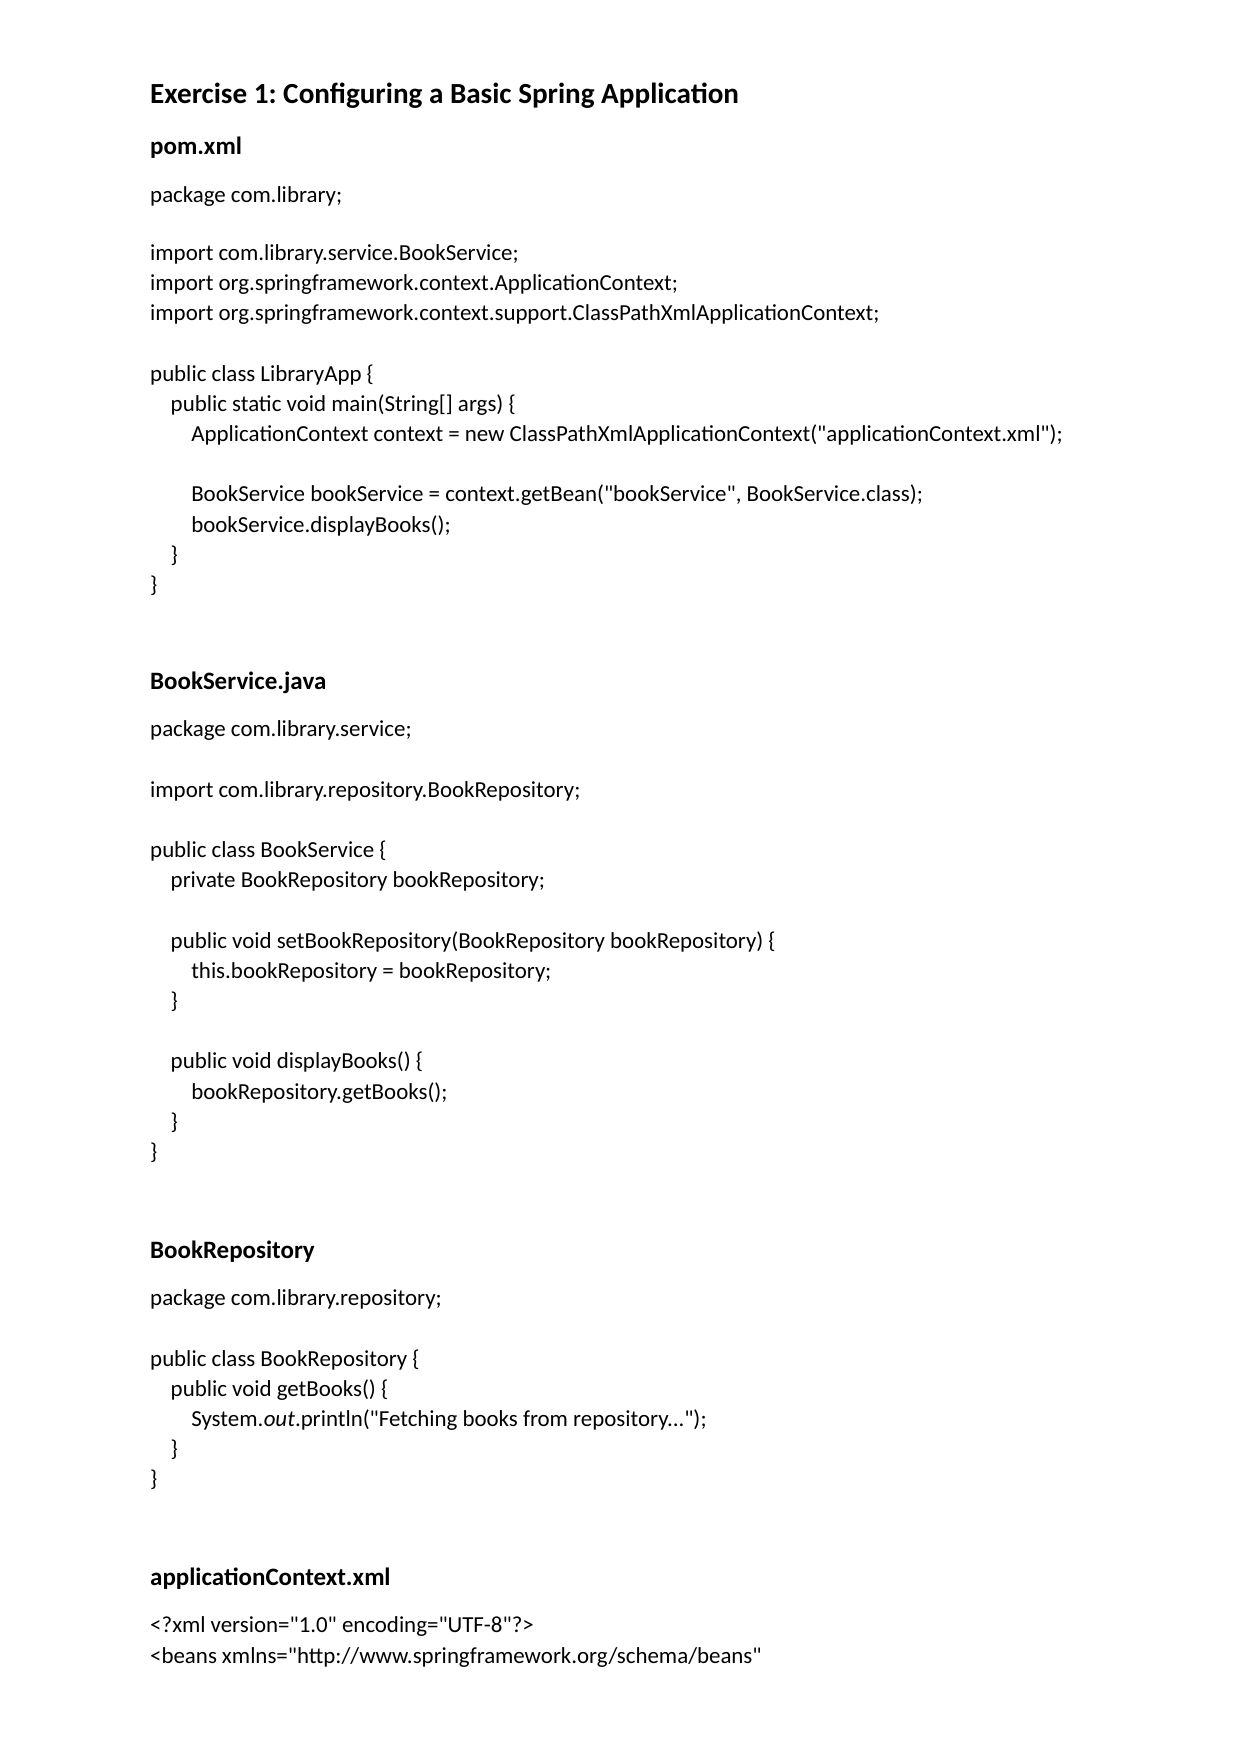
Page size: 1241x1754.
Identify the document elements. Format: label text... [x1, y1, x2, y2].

text package com.library; import com.library.service.BookService; import org.springframework.context.ApplicationContext; import org.springframework.context.support.ClassPathXmlApplicationContext; public class LibraryApp { public static void main(String[] args) { ApplicationContext context = new ClassPathXmlApplicationContext("applicationContext.xml"); BookService bookService = context.getBean("bookService", BookService.class); bookService.displayBooks(); } } [150, 180, 1165, 598]
text BookService.java [150, 665, 1165, 695]
text pom.xml [150, 130, 1165, 161]
text Exercise 1: Configuring a Basic Spring Application [150, 75, 1165, 111]
text package com.library.repository; public class BookRepository { public void getBooks() { System.out.println("Fetching books from repository..."); } } [150, 1283, 1165, 1493]
text package com.library.service; import com.library.repository.BookRepository; public class BookService { private BookRepository bookRepository; public void setBookRepository(BookRepository bookRepository) { this.bookRepository = bookRepository; } public void displayBooks() { bookRepository.getBooks(); } } [150, 714, 1165, 1165]
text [150, 1611, 1165, 1669]
text applicationContext.xml [150, 1561, 1165, 1592]
text BookRepository [150, 1234, 1165, 1264]
